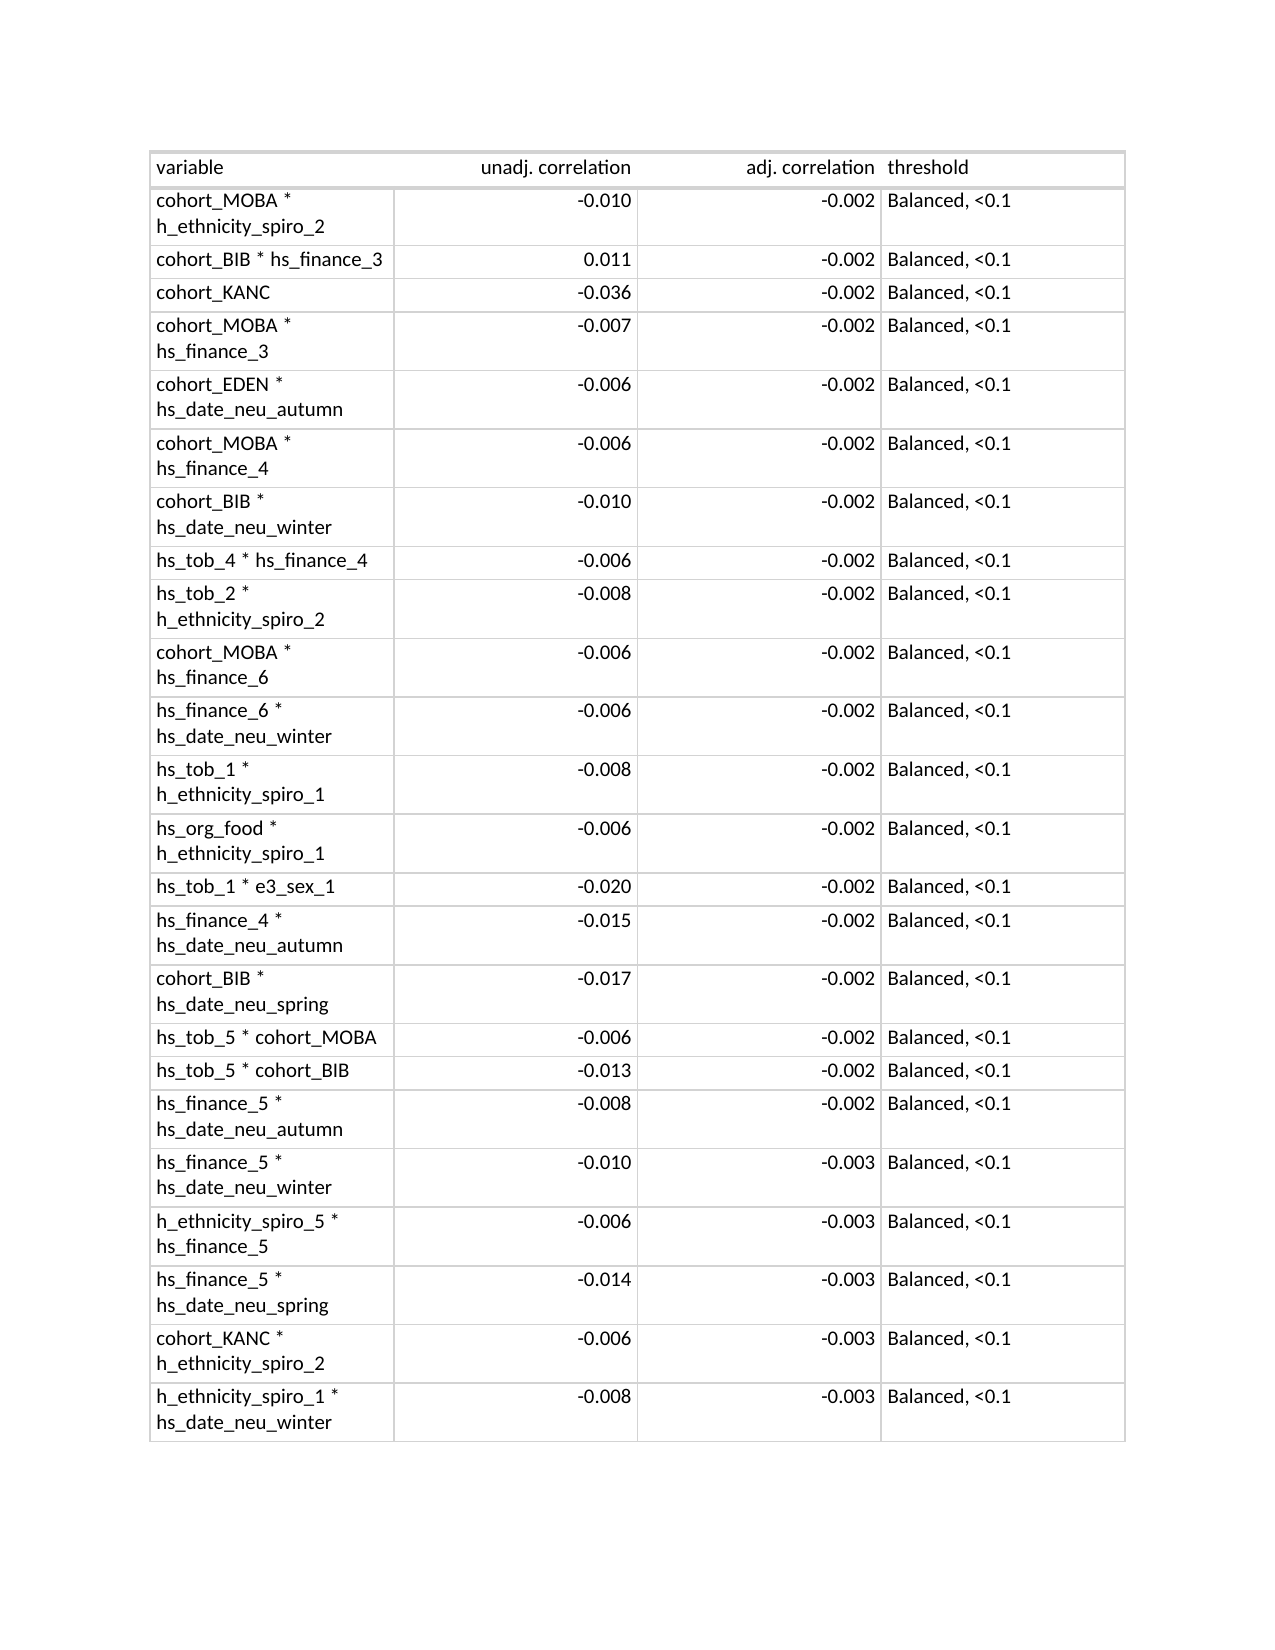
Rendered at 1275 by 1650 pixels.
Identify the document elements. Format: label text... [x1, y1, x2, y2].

table_cell -0.006 [395, 547, 637, 579]
table_cell hs_finance_6 * hs_date_neu_winter [151, 698, 393, 755]
table_cell Balanced, <0.1 [882, 907, 1124, 964]
table_cell cohort_EDEN * hs_date_neu_autumn [151, 371, 393, 428]
table_cell Balanced, <0.1 [882, 246, 1124, 278]
table_cell cohort_BIB * hs_finance_3 [151, 246, 393, 278]
table_cell Balanced, <0.1 [882, 1208, 1124, 1265]
table_cell -0.003 [638, 1149, 880, 1206]
table_cell hs_tob_4 * hs_finance_4 [151, 547, 393, 579]
table_cell hs_tob_2 * h_ethnicity_spiro_2 [151, 580, 393, 637]
table_cell cohort_MOBA * hs_finance_6 [151, 639, 393, 696]
table_cell Balanced, <0.1 [882, 190, 1124, 244]
table_cell -0.002 [638, 580, 880, 637]
table_cell Balanced, <0.1 [882, 488, 1124, 546]
table_cell cohort_MOBA * hs_finance_4 [151, 430, 393, 487]
table_cell -0.006 [395, 639, 637, 696]
table_cell -0.003 [638, 1384, 880, 1441]
table_cell hs_tob_5 * cohort_MOBA [151, 1024, 393, 1056]
table_cell -0.002 [638, 966, 880, 1022]
table_cell -0.002 [638, 430, 880, 487]
table_cell -0.002 [638, 371, 880, 428]
table_cell Balanced, <0.1 [882, 279, 1124, 311]
table_cell hs_finance_5 * hs_date_neu_autumn [151, 1091, 393, 1148]
table_cell hs_org_food * h_ethnicity_spiro_1 [151, 815, 393, 872]
table_cell -0.002 [638, 1057, 880, 1089]
table_cell -0.015 [395, 907, 637, 964]
table_cell Balanced, <0.1 [882, 313, 1124, 369]
table_cell Balanced, <0.1 [882, 371, 1124, 428]
table_cell hs_tob_5 * cohort_BIB [151, 1057, 393, 1089]
table_cell Balanced, <0.1 [882, 756, 1124, 813]
table_cell -0.006 [395, 815, 637, 872]
table_header variable [151, 154, 394, 186]
table_cell -0.002 [638, 639, 880, 696]
table_cell -0.002 [638, 1024, 880, 1056]
table_cell -0.017 [395, 966, 637, 1022]
table_cell -0.002 [638, 907, 880, 964]
table_cell hs_finance_5 * hs_date_neu_winter [151, 1149, 393, 1206]
table_cell h_ethnicity_spiro_5 * hs_finance_5 [151, 1208, 393, 1265]
table_cell cohort_BIB * hs_date_neu_winter [151, 488, 393, 546]
table_cell -0.007 [395, 313, 637, 369]
table_cell -0.003 [638, 1325, 880, 1382]
table_cell Balanced, <0.1 [882, 815, 1124, 872]
table_cell -0.008 [395, 1091, 637, 1148]
table_cell cohort_KANC * h_ethnicity_spiro_2 [151, 1325, 393, 1382]
table_cell -0.008 [395, 756, 637, 813]
table_cell -0.010 [395, 488, 637, 546]
table_cell cohort_MOBA * hs_finance_3 [151, 313, 393, 369]
table_cell -0.010 [395, 1149, 637, 1206]
table_cell -0.006 [395, 1024, 637, 1056]
table_cell Balanced, <0.1 [882, 1325, 1124, 1382]
table_cell -0.006 [395, 698, 637, 755]
table_cell hs_finance_5 * hs_date_neu_spring [151, 1267, 393, 1323]
table_cell Balanced, <0.1 [882, 966, 1124, 1022]
table_cell -0.036 [395, 279, 637, 311]
table_cell Balanced, <0.1 [882, 1091, 1124, 1148]
table_cell -0.002 [638, 815, 880, 872]
table_header threshold [881, 154, 1124, 186]
table_cell Balanced, <0.1 [882, 639, 1124, 696]
table_cell -0.002 [638, 488, 880, 546]
table_cell cohort_BIB * hs_date_neu_spring [151, 966, 393, 1022]
table_header adj. correlation [638, 154, 881, 186]
table_cell -0.008 [395, 1384, 637, 1441]
table_cell Balanced, <0.1 [882, 1057, 1124, 1089]
table_cell -0.008 [395, 580, 637, 637]
table_cell hs_tob_1 * h_ethnicity_spiro_1 [151, 756, 393, 813]
table_cell Balanced, <0.1 [882, 547, 1124, 579]
table_cell -0.006 [395, 371, 637, 428]
table_cell -0.006 [395, 430, 637, 487]
table_cell 0.011 [395, 246, 637, 278]
table_cell -0.010 [395, 190, 637, 244]
table_cell Balanced, <0.1 [882, 874, 1124, 905]
table_cell h_ethnicity_spiro_1 * hs_date_neu_winter [151, 1384, 393, 1441]
table_cell -0.002 [638, 190, 880, 244]
table_cell Balanced, <0.1 [882, 430, 1124, 487]
table_cell -0.002 [638, 246, 880, 278]
table_cell -0.002 [638, 279, 880, 311]
table_cell Balanced, <0.1 [882, 580, 1124, 637]
table_cell Balanced, <0.1 [882, 1267, 1124, 1323]
table_cell -0.003 [638, 1267, 880, 1323]
table_cell -0.006 [395, 1325, 637, 1382]
table_cell -0.006 [395, 1208, 637, 1265]
table_cell Balanced, <0.1 [882, 1024, 1124, 1056]
table_cell -0.002 [638, 547, 880, 579]
table_cell cohort_MOBA * h_ethnicity_spiro_2 [151, 190, 393, 244]
table_cell Balanced, <0.1 [882, 698, 1124, 755]
table_cell -0.002 [638, 698, 880, 755]
table_cell hs_tob_1 * e3_sex_1 [151, 874, 393, 905]
table_cell -0.002 [638, 313, 880, 369]
table_cell -0.003 [638, 1208, 880, 1265]
table_cell -0.013 [395, 1057, 637, 1089]
table_cell cohort_KANC [151, 279, 393, 311]
table_cell Balanced, <0.1 [882, 1384, 1124, 1441]
table_cell Balanced, <0.1 [882, 1149, 1124, 1206]
table_cell hs_finance_4 * hs_date_neu_autumn [151, 907, 393, 964]
table_cell -0.002 [638, 874, 880, 905]
table_cell -0.002 [638, 756, 880, 813]
table_cell -0.002 [638, 1091, 880, 1148]
table_cell -0.014 [395, 1267, 637, 1323]
table_header unadj. correlation [394, 154, 637, 186]
table_cell -0.020 [395, 874, 637, 905]
